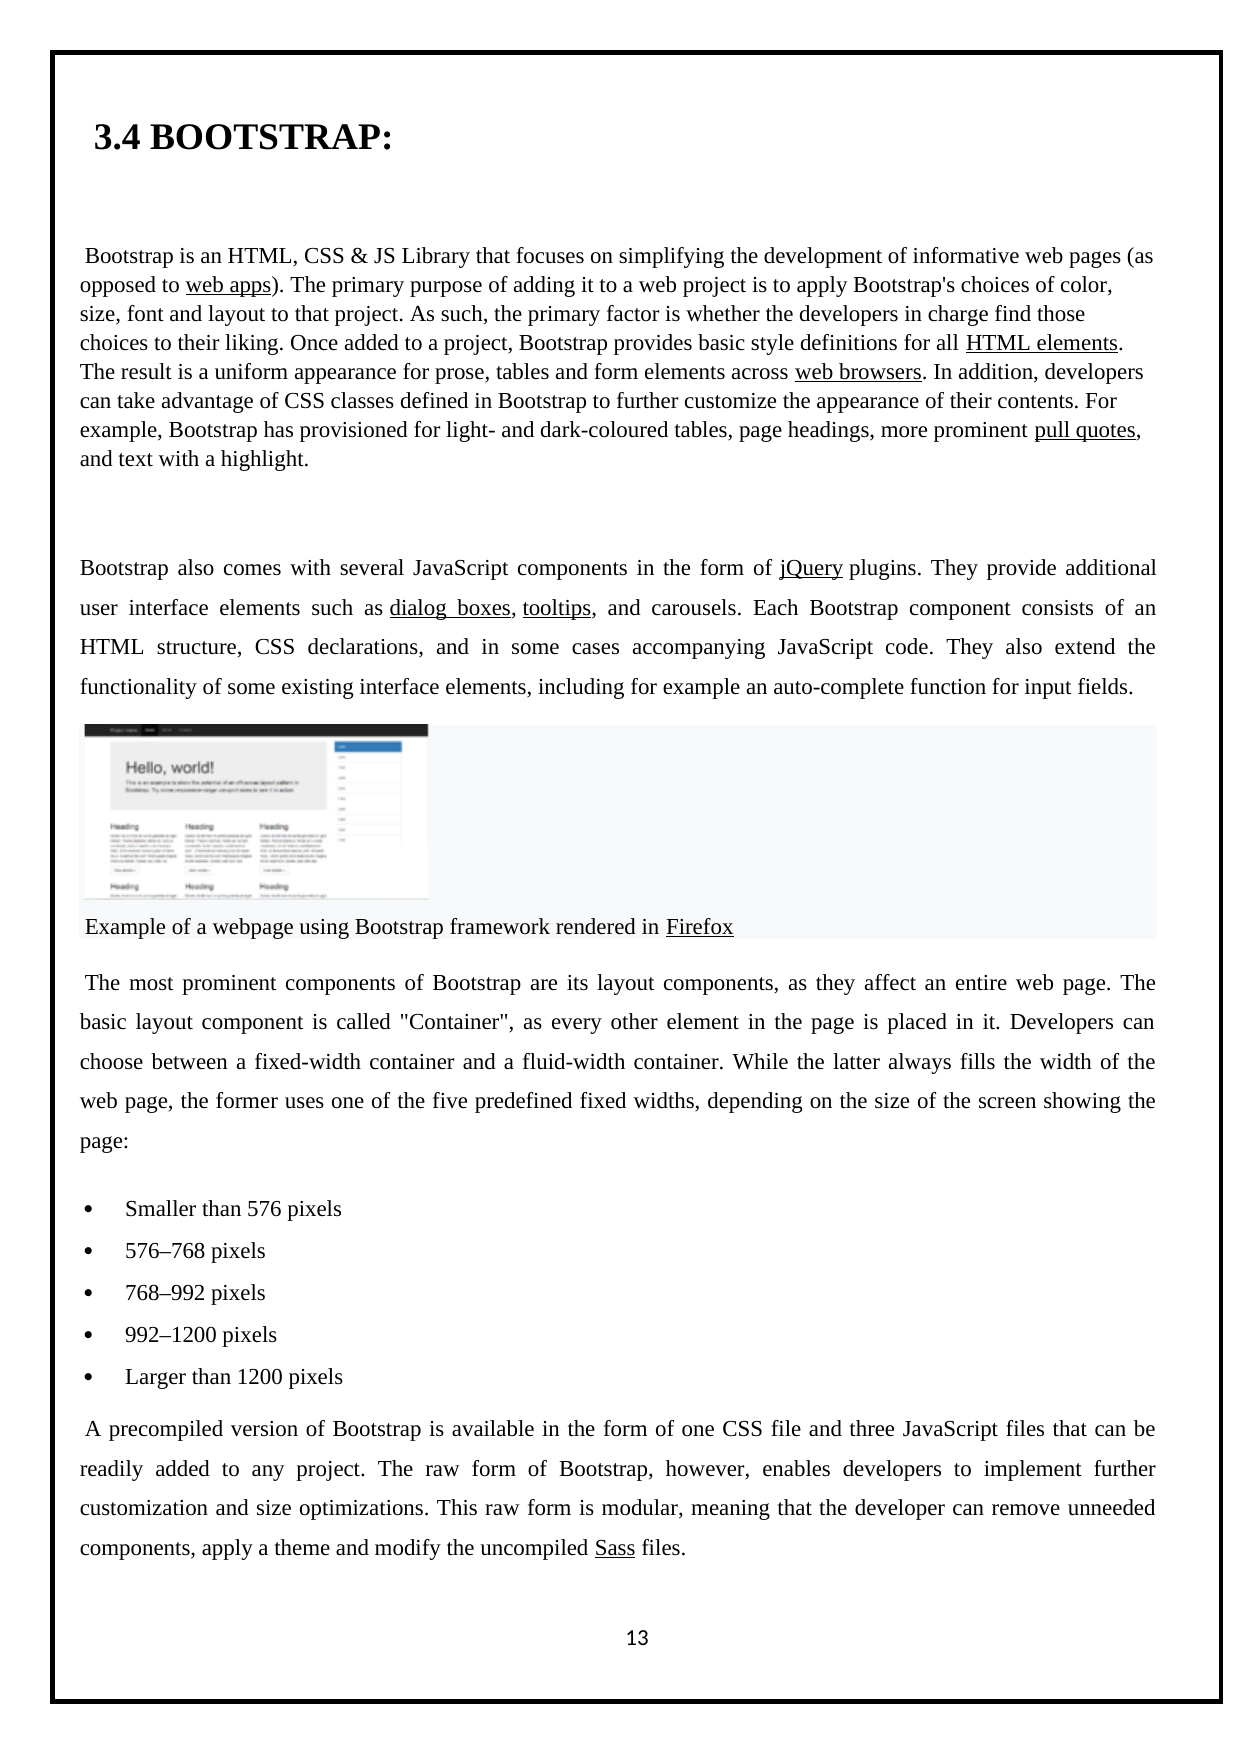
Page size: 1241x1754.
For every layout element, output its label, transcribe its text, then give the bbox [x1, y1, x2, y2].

list 576–768 pixels [79, 1237, 1157, 1264]
list Smaller than 576 pixels [79, 1196, 1157, 1222]
list Larger than 1200 pixels [79, 1363, 1157, 1390]
text Bootstrap also comes with several JavaScript components in the form of jQuery plugins. They provide additional user interface elements such as dialog boxes, tooltips, and carousels. Each Bootstrap component consists of an HTML structure, CSS declarations, and in some cases accompanying JavaScript code. They also extend the functionality of some existing interface elements, including for example an auto-complete function for input fields. [79, 554, 1157, 699]
text The most prominent components of Bootstrap are its layout components, as they affect an entire web page. The basic layout component is called "Container", as every other element in the page is placed in it. Developers can choose between a fixed-width container and a fluid-width container. While the latter always fills the width of the web page, the former uses one of the five predefined fixed widths, depending on the size of the screen showing the page: [79, 969, 1157, 1153]
list 992–1200 pixels [79, 1321, 1157, 1348]
text A precompiled version of Bootstrap is available in the form of one CSS file and three JavaScript files that can be readily added to any project. The raw form of Bootstrap, however, enables developers to implement further customization and size optimizations. This raw form is modular, meaning that the developer can remove unneeded components, apply a theme and modify the uncompiled Sass files. [79, 1415, 1157, 1560]
text Example of a webpage using Bootstrap framework rendered in Firefox [79, 913, 1157, 939]
picture [84, 724, 429, 900]
text Bootstrap is an HTML, CSS & JS Library that focuses on simplifying the development of informative web pages (as opposed to web apps). The primary purpose of adding it to a web project is to apply Bootstrap's choices of color, size, font and layout to that project. As such, the primary factor is whether the developers in charge find those choices to their liking. Once added to a project, Bootstrap provides basic style definitions for all HTML elements. The result is a uniform appearance for prose, tables and form elements across web browsers. In addition, developers can take advantage of CSS classes defined in Bootstrap to further customize the appearance of their contents. For example, Bootstrap has provisioned for light- and dark-coloured tables, page headings, more prominent pull quotes, and text with a highlight. [79, 242, 1157, 471]
text 3.4 BOOTSTRAP: [88, 114, 1172, 158]
list 768–992 pixels [79, 1279, 1157, 1306]
